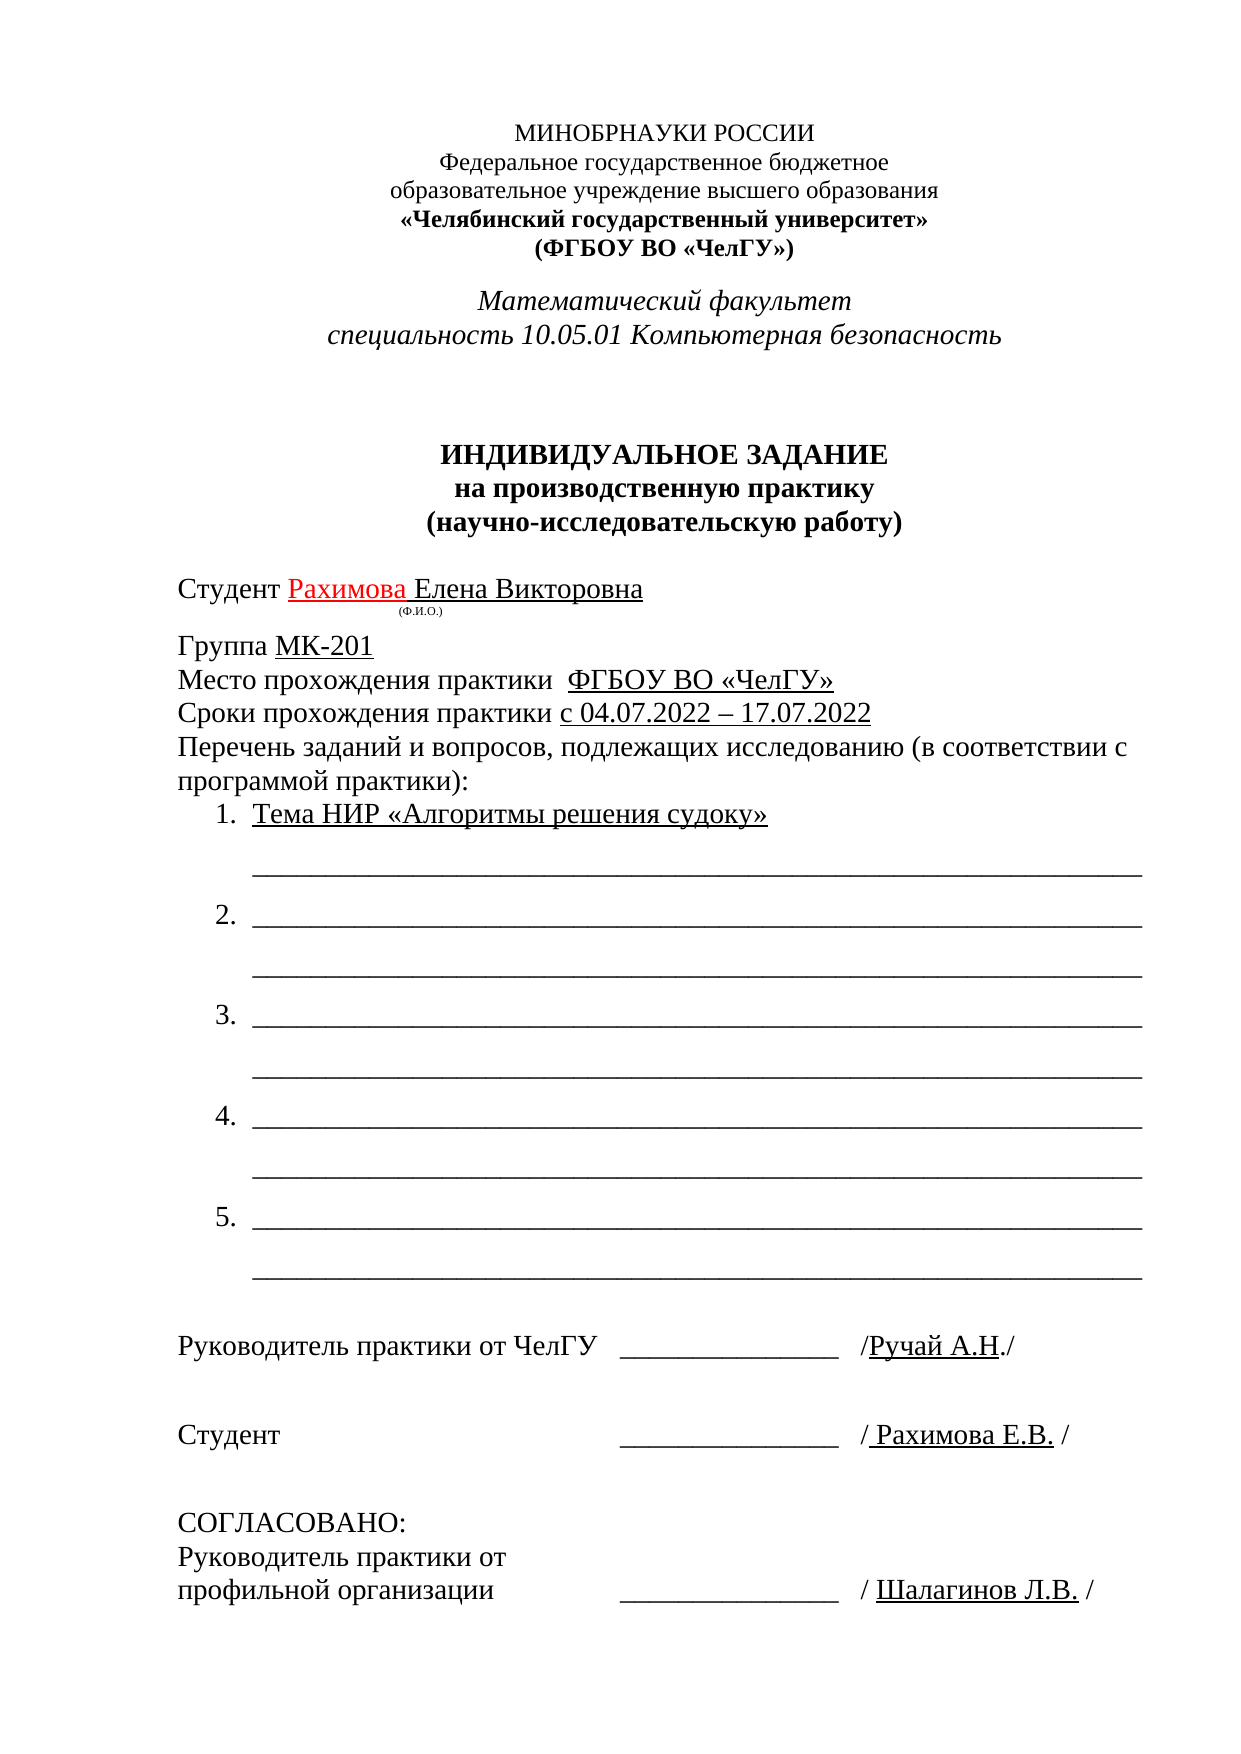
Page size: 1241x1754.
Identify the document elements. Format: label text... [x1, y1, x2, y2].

text (научно-исследовательскую работу) [177, 504, 1152, 537]
list _____________________________________________________________ [252, 1249, 1152, 1283]
text «Челябинский государственный университет» [190, 204, 1138, 233]
list Тема НИР «Алгоритмы решения судоку» [215, 796, 1152, 830]
text ИНДИВИДУАЛЬНОЕ ЗАДАНИЕ [177, 437, 1152, 470]
list _____________________________________________________________ [252, 1048, 1152, 1081]
text образовательное учреждение высшего образования [190, 176, 1138, 204]
list _____________________________________________________________ [252, 947, 1152, 981]
list _____________________________________________________________ [215, 1098, 1152, 1132]
text специальность 10.05.01 Компьютерная безопасность [177, 317, 1152, 351]
text (ФГБОУ ВО «ЧелГУ») [190, 233, 1138, 262]
text Группа МК-201 [177, 628, 1152, 662]
text Федеральное государственное бюджетное [190, 147, 1138, 176]
text на производственную практику [177, 470, 1152, 504]
text Сроки прохождения практики с 04.07.2022 – 17.07.2022 [177, 696, 1152, 729]
text профильной организации _______________ / Шалагинов Л.В. / [177, 1572, 1152, 1606]
text Руководитель практики от [177, 1539, 1152, 1572]
list _____________________________________________________________ [215, 1199, 1152, 1232]
text (Ф.И.О.) [177, 604, 1152, 628]
text Математический факультет [177, 283, 1152, 317]
list _____________________________________________________________ [215, 997, 1152, 1031]
text Место прохождения практики ФГБОУ ВО «ЧелГУ» [177, 662, 1152, 696]
text МИНОБРНАУКИ РОССИИ [177, 118, 1152, 147]
text Руководитель практики от ЧелГУ _______________ /Ручай А.Н./ [177, 1328, 1152, 1362]
text Перечень заданий и вопросов, подлежащих исследованию (в соответствии с программой практики): [177, 729, 1152, 796]
text СОГЛАСОВАНО: [177, 1505, 1152, 1539]
text Студент _______________ / Рахимова Е.В. / [177, 1417, 1152, 1450]
text Студент Рахимова Елена Викторовна [177, 571, 1152, 604]
list _____________________________________________________________ [252, 1148, 1152, 1182]
list _____________________________________________________________ [252, 847, 1152, 880]
list _____________________________________________________________ [215, 897, 1152, 930]
